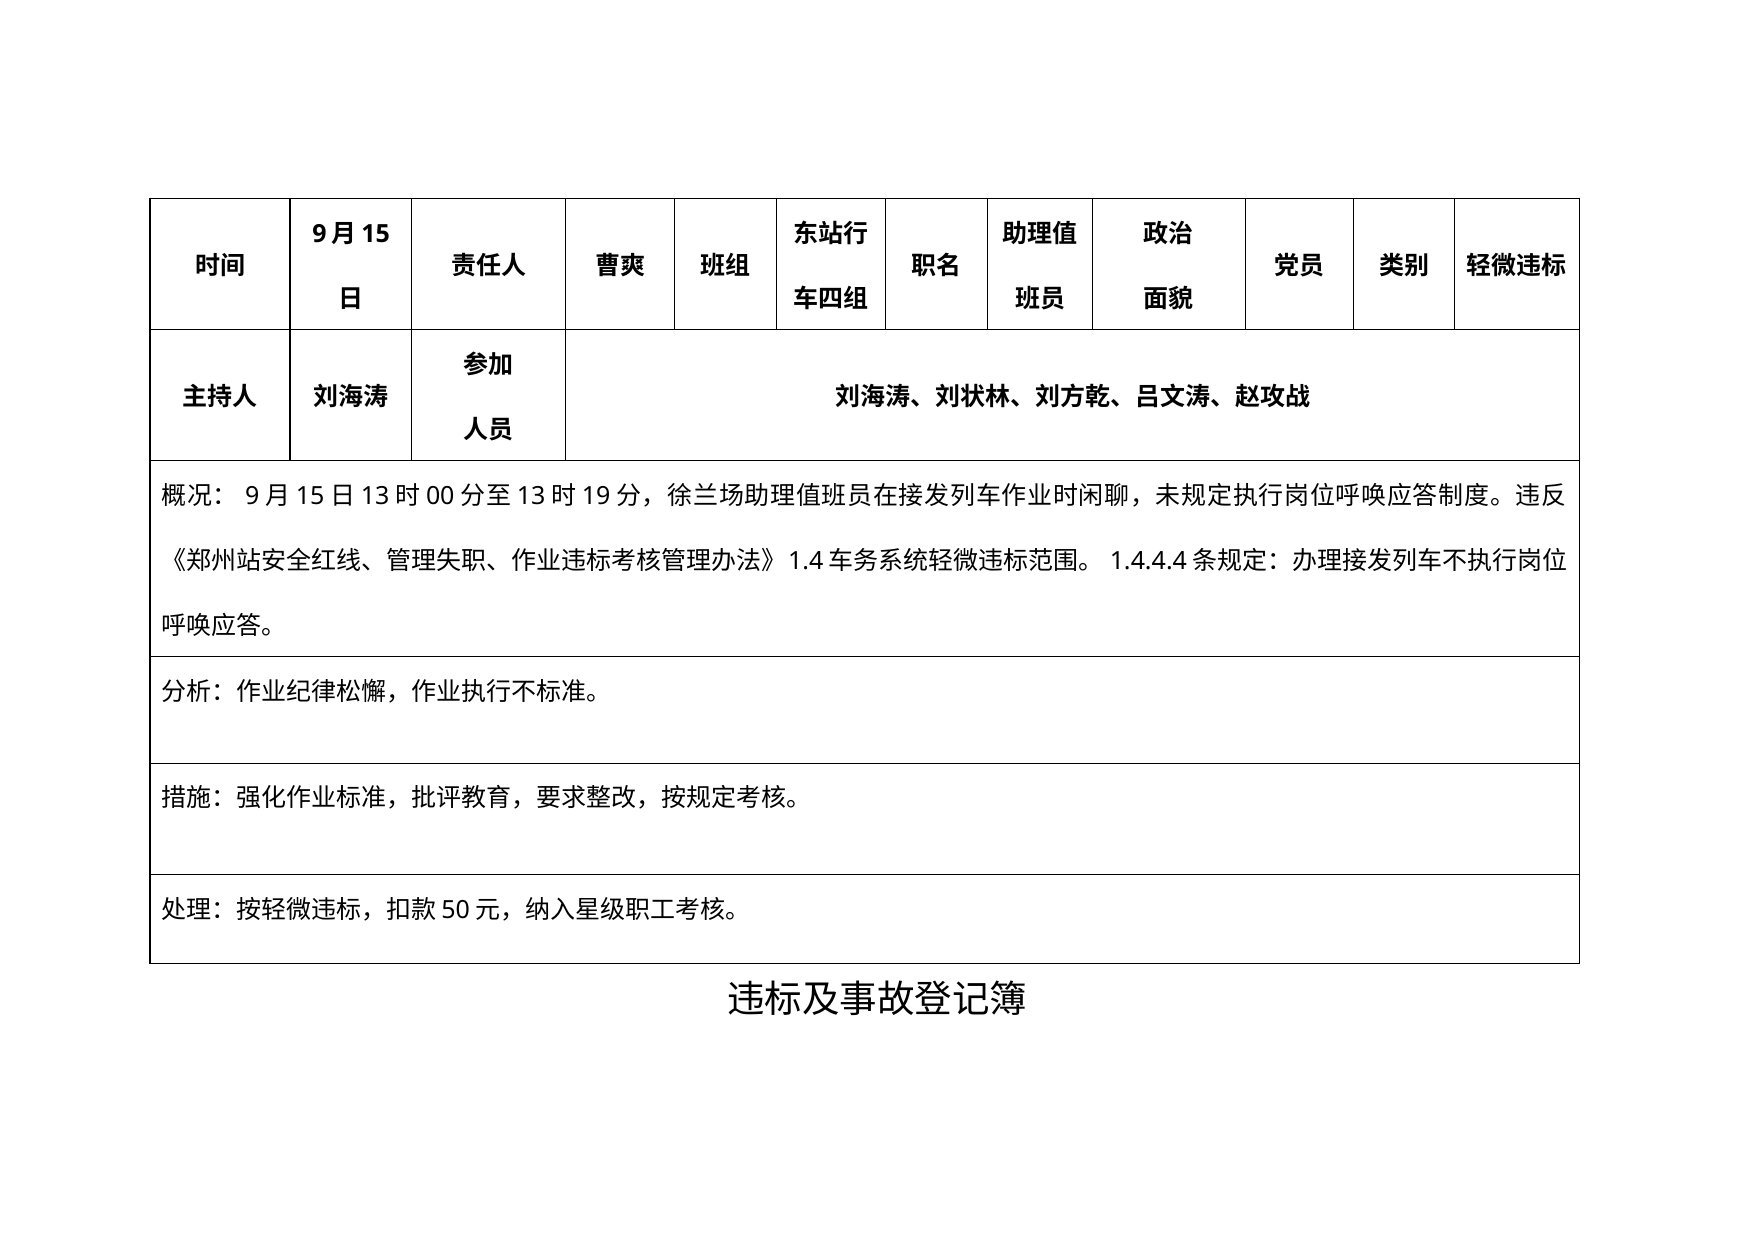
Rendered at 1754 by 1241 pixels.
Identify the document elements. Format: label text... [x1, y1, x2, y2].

table_header 责任人 [412, 199, 565, 329]
table_header 班组 [675, 199, 776, 329]
table_cell 概况： 9月15日13时00分至13时19分，徐兰场助理值班员在接发列车作业时闲聊，未规定执行岗位呼唤应答制度。违反《郑州站安全红线、管理失职、作业违标考核管理办法》1.4车务系统轻微违标范围。 1.4.4.4条规定：办理接发列车不执行岗位呼唤应答。 [151, 461, 1579, 656]
table_header 类别 [1354, 199, 1454, 329]
table_header 党员 [1246, 199, 1353, 329]
table_cell 参加 人员 [412, 330, 565, 460]
table_header 轻微违标 [1455, 199, 1579, 329]
table_header 政治 面貌 [1093, 199, 1245, 329]
table_header 东站行车四组 [777, 199, 885, 329]
table_cell 刘海涛、刘状林、刘方乾、吕文涛、赵攻战 [566, 330, 1579, 460]
table_cell 主持人 [151, 330, 289, 460]
table_header 职名 [886, 199, 987, 329]
table_cell 措施：强化作业标准，批评教育，要求整改，按规定考核。 [151, 764, 1579, 874]
table_header 时间 [151, 199, 289, 329]
table_cell 分析：作业纪律松懈，作业执行不标准。 [151, 657, 1579, 762]
table_cell 处理：按轻微违标，扣款50元，纳入星级职工考核。 [151, 875, 1579, 963]
table_cell 刘海涛 [291, 330, 411, 460]
table_header 曹爽 [566, 199, 674, 329]
table_header 9月15日 [291, 199, 411, 329]
text 违标及事故登记簿 [150, 964, 1604, 1029]
table_header 助理值班员 [988, 199, 1092, 329]
